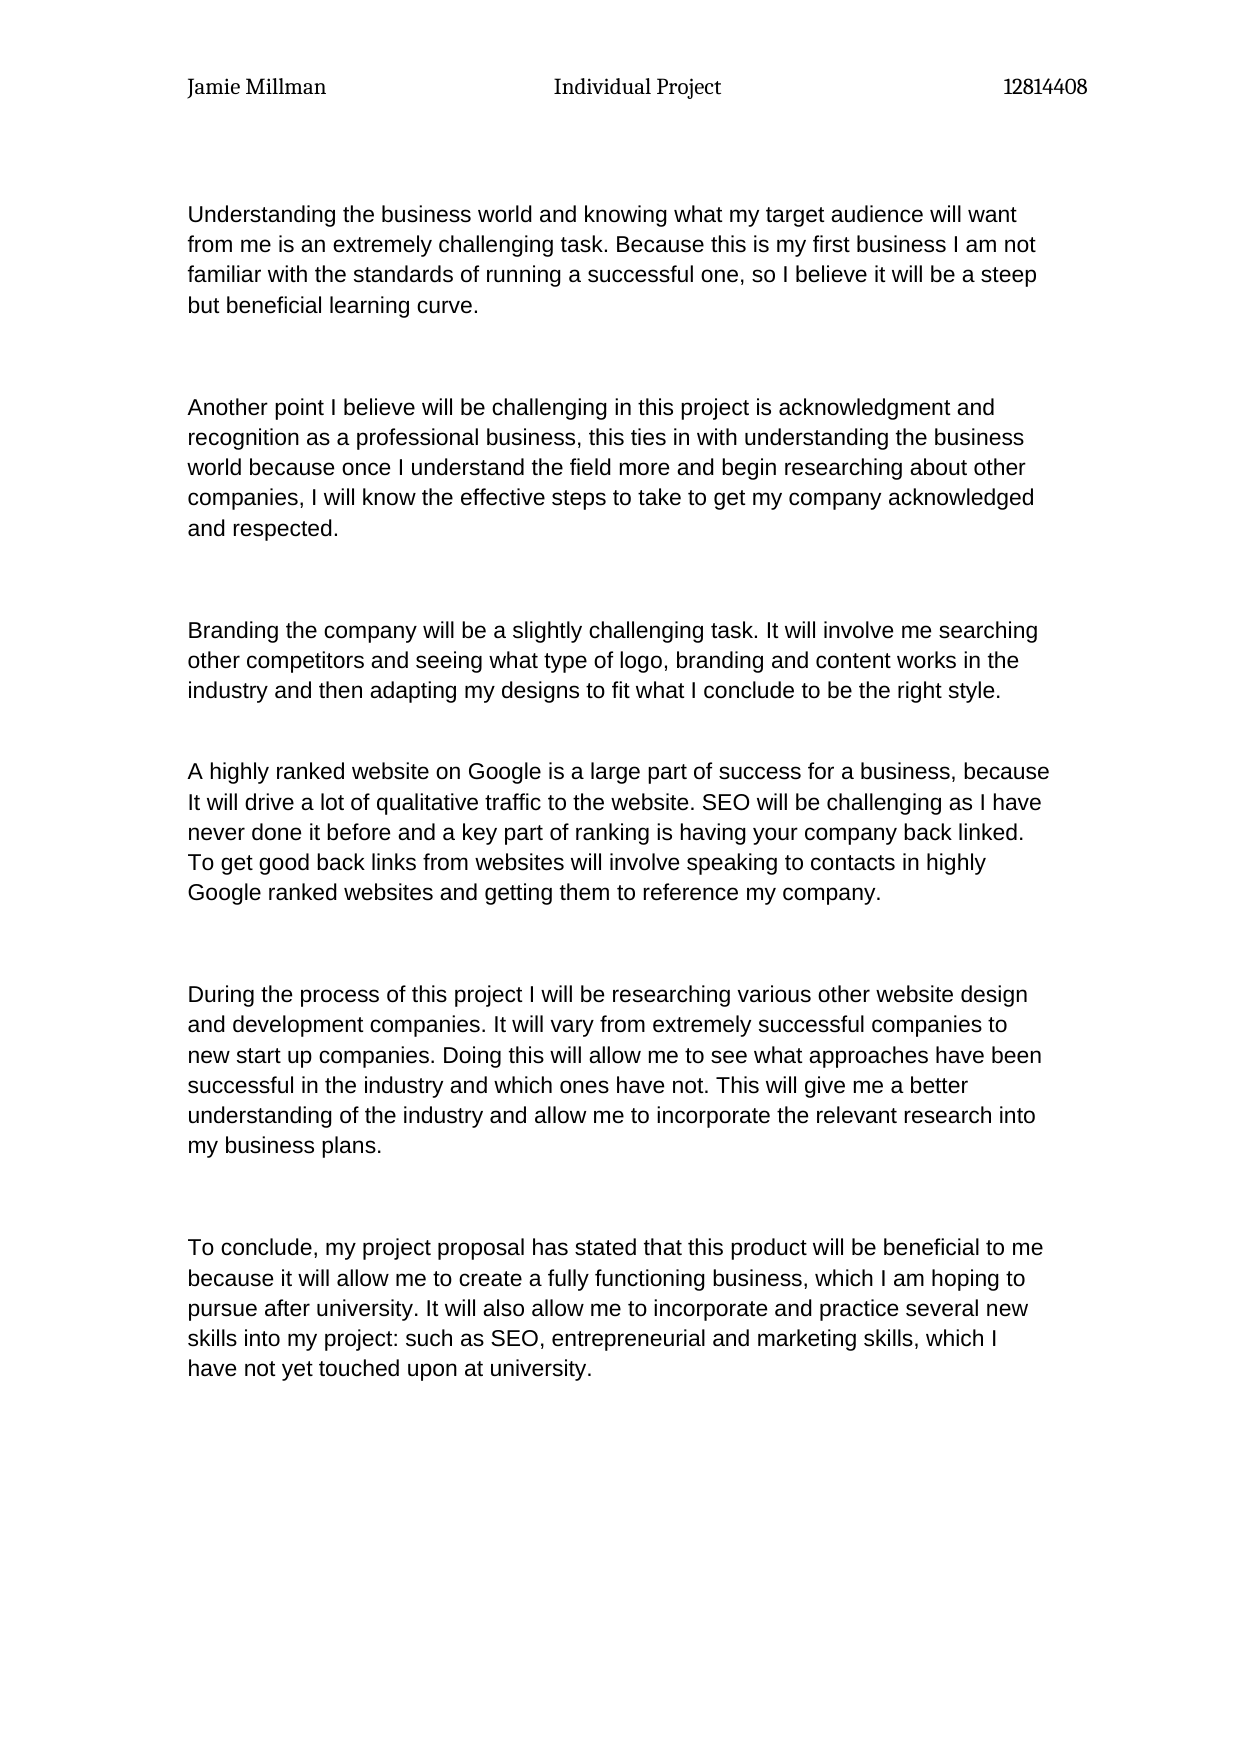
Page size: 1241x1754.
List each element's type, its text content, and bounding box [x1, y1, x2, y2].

text Branding the company will be a slightly challenging task. It will involve me searching other competitors and seeing what type of logo, branding and content works in the industry and then adapting my designs to fit what I conclude to be the right style. [187, 617, 1053, 703]
text Another point I believe will be challenging in this project is acknowledgment and recognition as a professional business, this ties in with understanding the business world because once I understand the field more and begin researching about other companies, I will know the effective steps to take to get my company acknowledged and respected. [187, 394, 1053, 541]
text A highly ranked website on Google is a large part of success for a business, because It will drive a lot of qualitative traffic to the website. SEO will be challenging as I have never done it before and a key part of ranking is having your company back linked. To get good back links from websites will involve speaking to contacts in highly Google ranked websites and getting them to reference my company. [187, 728, 1053, 906]
text During the process of this project I will be researching various other website design and development companies. It will vary from extremely successful companies to new start up companies. Doing this will allow me to see what approaches have been successful in the industry and which ones have not. This will give me a better understanding of the industry and allow me to incorporate the relevant research into my business plans. [187, 981, 1053, 1159]
text Understanding the business world and knowing what my target audience will want from me is an extremely challenging task. Because this is my first business I am not familiar with the standards of running a successful one, so I believe it will be a steep but beneficial learning curve. [187, 201, 1053, 318]
text To conclude, my project proposal has stated that this product will be beneficial to me because it will allow me to create a fully functioning business, which I am hoping to pursue after university. It will also allow me to incorporate and practice several new skills into my project: such as SEO, entrepreneurial and marketing skills, which I have not yet touched upon at university. [187, 1234, 1053, 1382]
